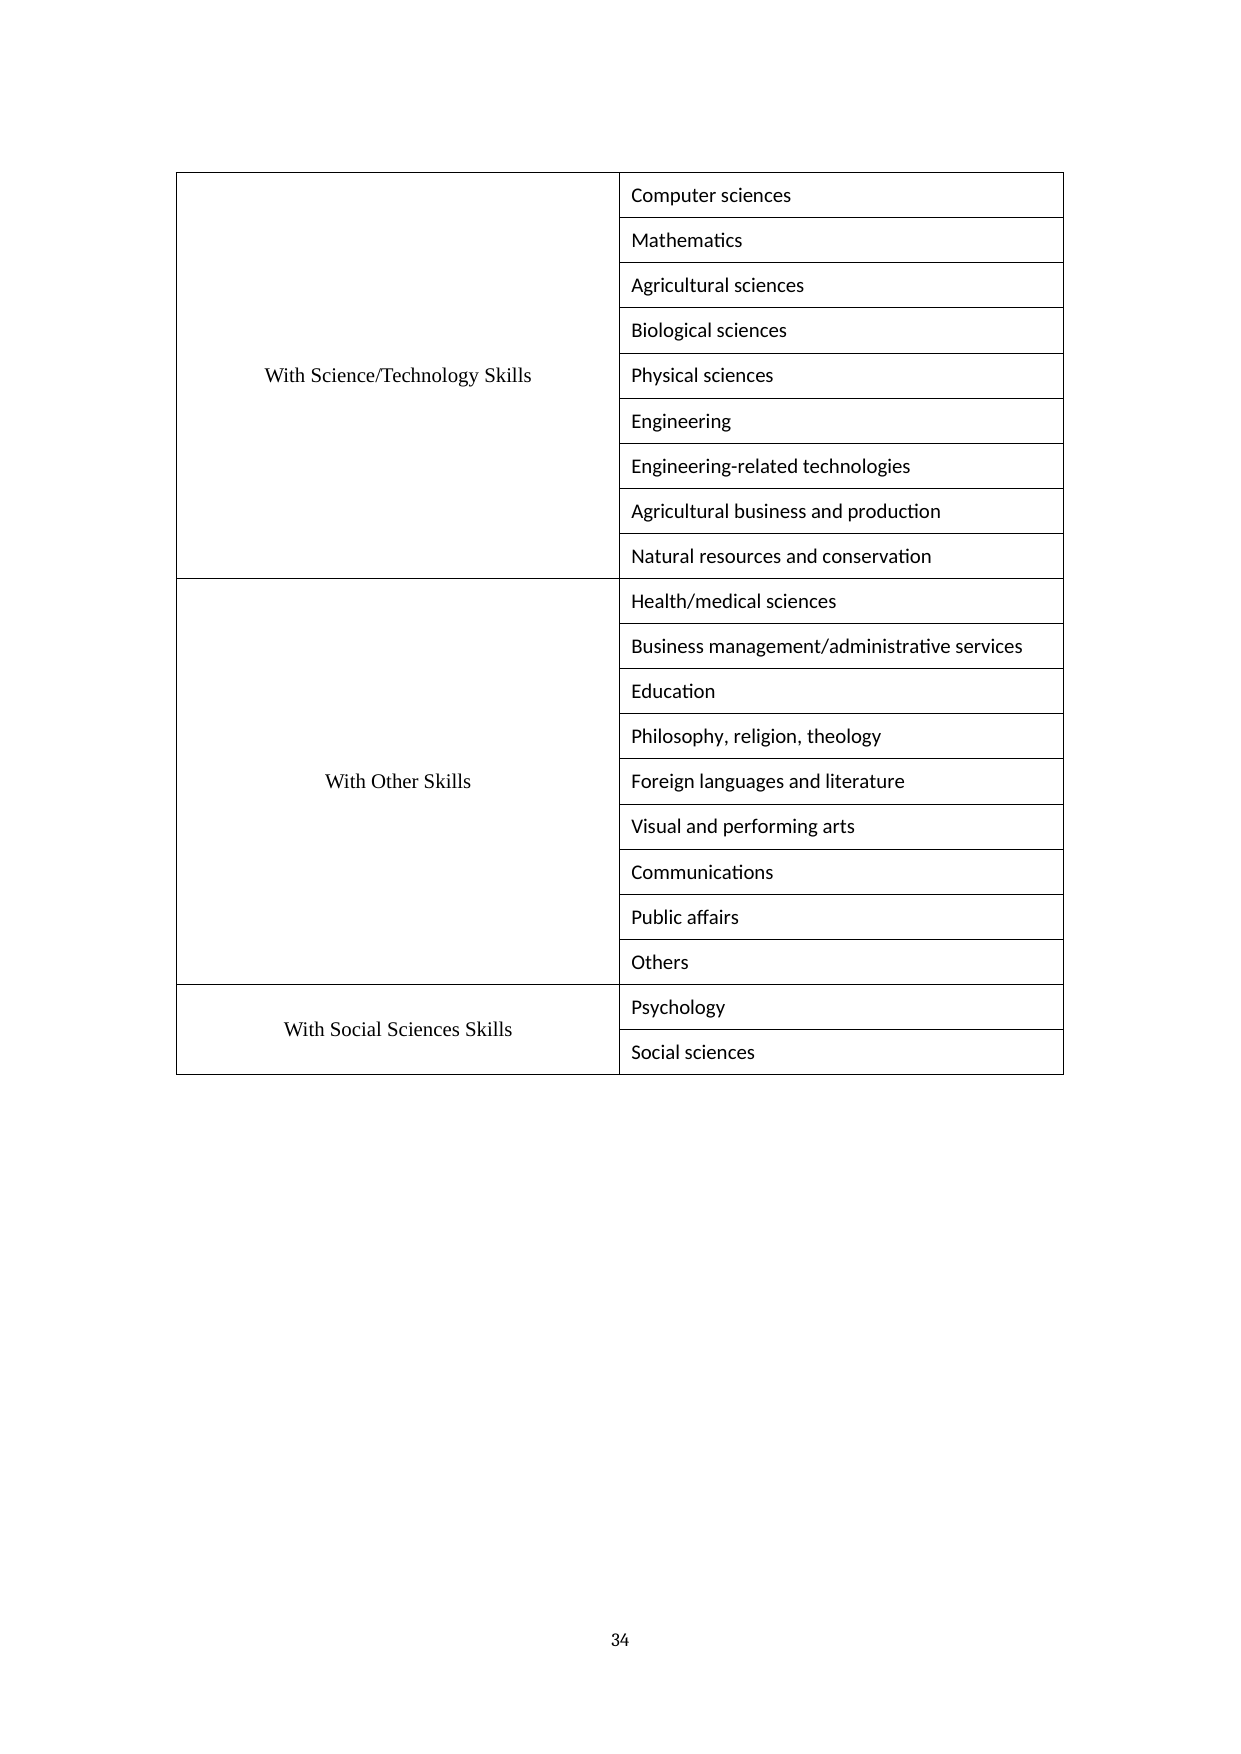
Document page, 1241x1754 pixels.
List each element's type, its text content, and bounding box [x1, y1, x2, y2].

table_cell Philosophy, religion, theology [620, 714, 1063, 758]
table_cell Education [620, 669, 1063, 713]
table_cell Agricultural sciences [620, 263, 1063, 307]
table_cell With Social Sciences Skills [177, 985, 619, 1074]
table_cell Social sciences [620, 1030, 1063, 1074]
table_cell With Other Skills [177, 579, 619, 984]
table_cell Foreign languages and literature [620, 759, 1063, 803]
table_cell With Science/Technology Skills [177, 173, 619, 578]
table_cell Mathematics [620, 218, 1063, 262]
table_cell Others [620, 940, 1063, 984]
table_cell Engineering [620, 399, 1063, 443]
table_cell Computer sciences [620, 173, 1063, 217]
table_cell Health/medical sciences [620, 579, 1063, 623]
table_cell Communications [620, 850, 1063, 894]
table_cell Business management/administrative services [620, 624, 1063, 668]
table_cell Visual and performing arts [620, 805, 1063, 848]
table_cell Natural resources and conservation [620, 534, 1063, 578]
table_cell Public affairs [620, 895, 1063, 939]
table_cell Psychology [620, 985, 1063, 1029]
table_cell Physical sciences [620, 354, 1063, 397]
table_cell Engineering-related technologies [620, 444, 1063, 488]
table_cell Biological sciences [620, 308, 1063, 352]
table_cell Agricultural business and production [620, 489, 1063, 533]
